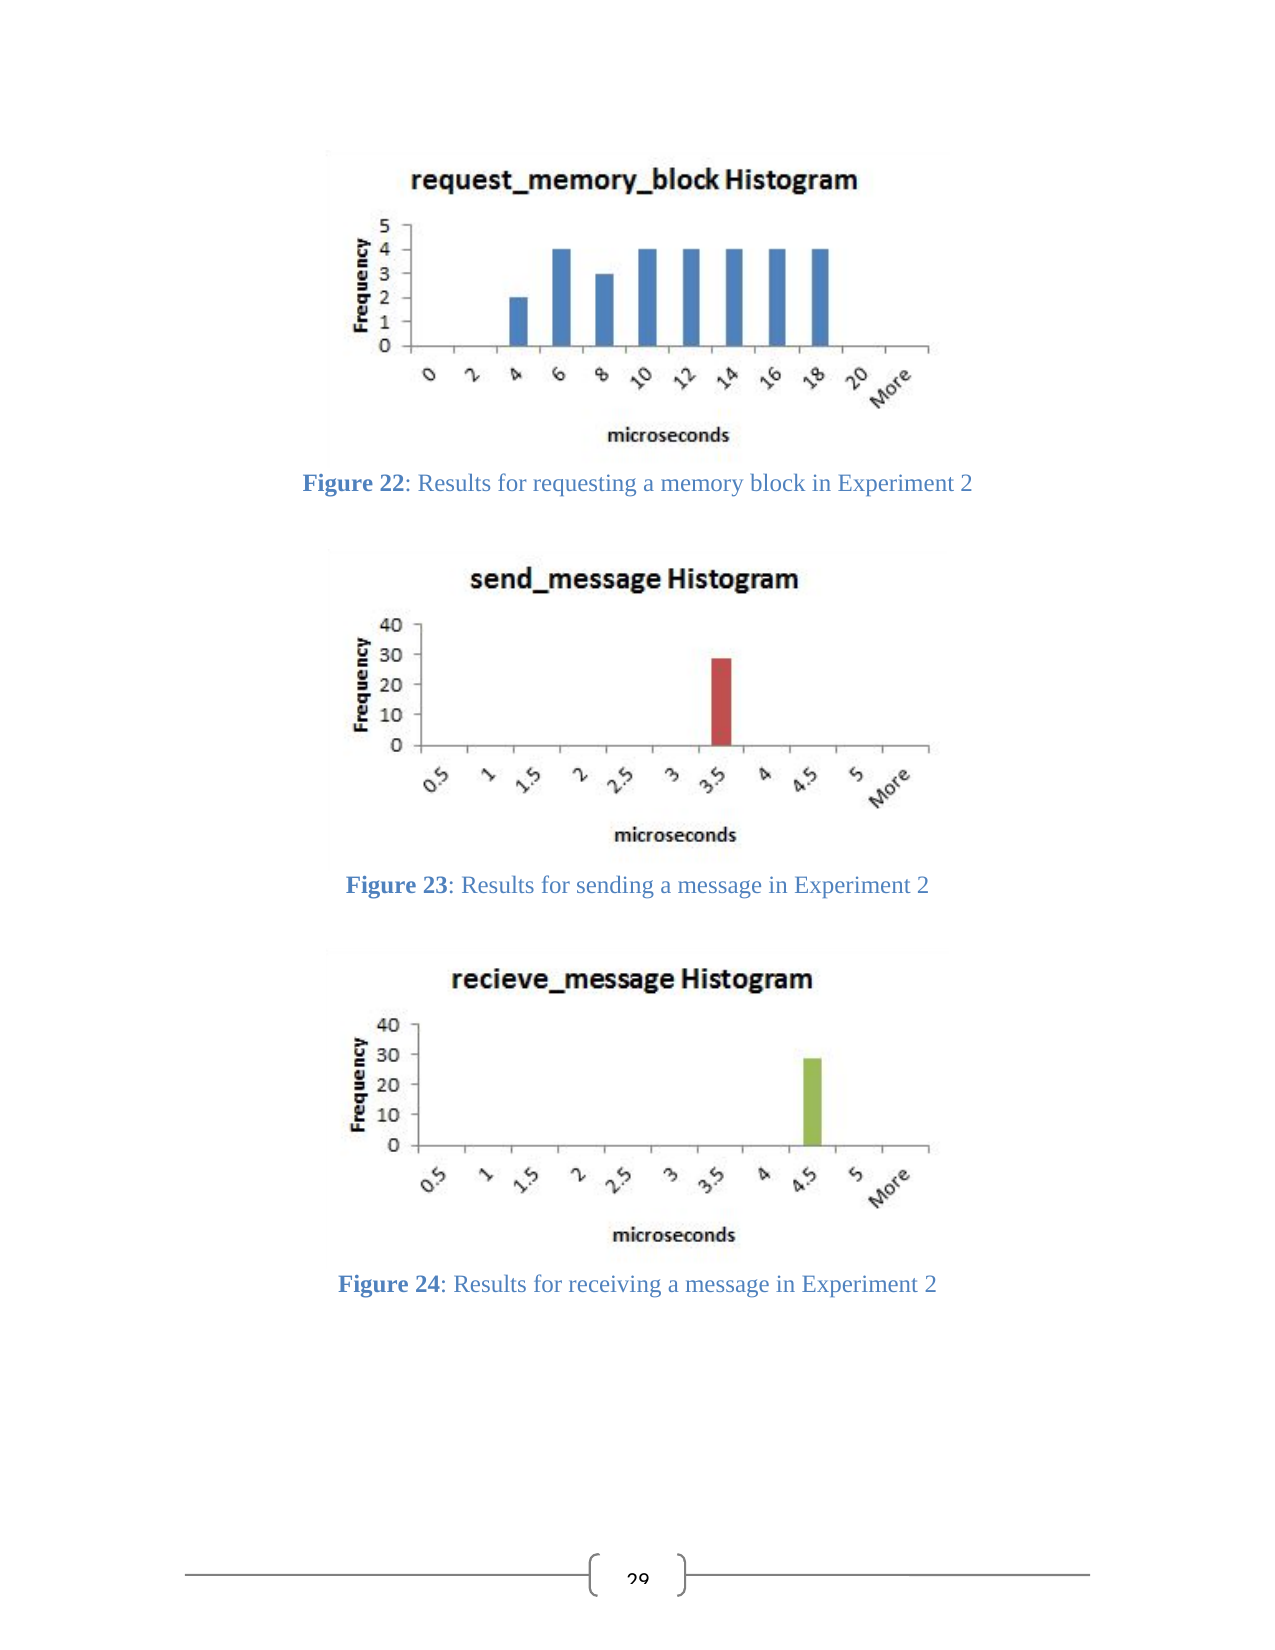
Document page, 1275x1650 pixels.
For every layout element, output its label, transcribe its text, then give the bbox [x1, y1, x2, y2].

picture [327, 549, 948, 871]
text Figure 22: Results for requesting a memory block in Experiment 2 [150, 468, 1125, 497]
text Figure 23: Results for sending a message in Experiment 2 [150, 870, 1125, 899]
text Figure 24: Results for receiving a message in Experiment 2 [150, 1269, 1125, 1298]
picture [324, 150, 951, 468]
picture [326, 948, 950, 1269]
